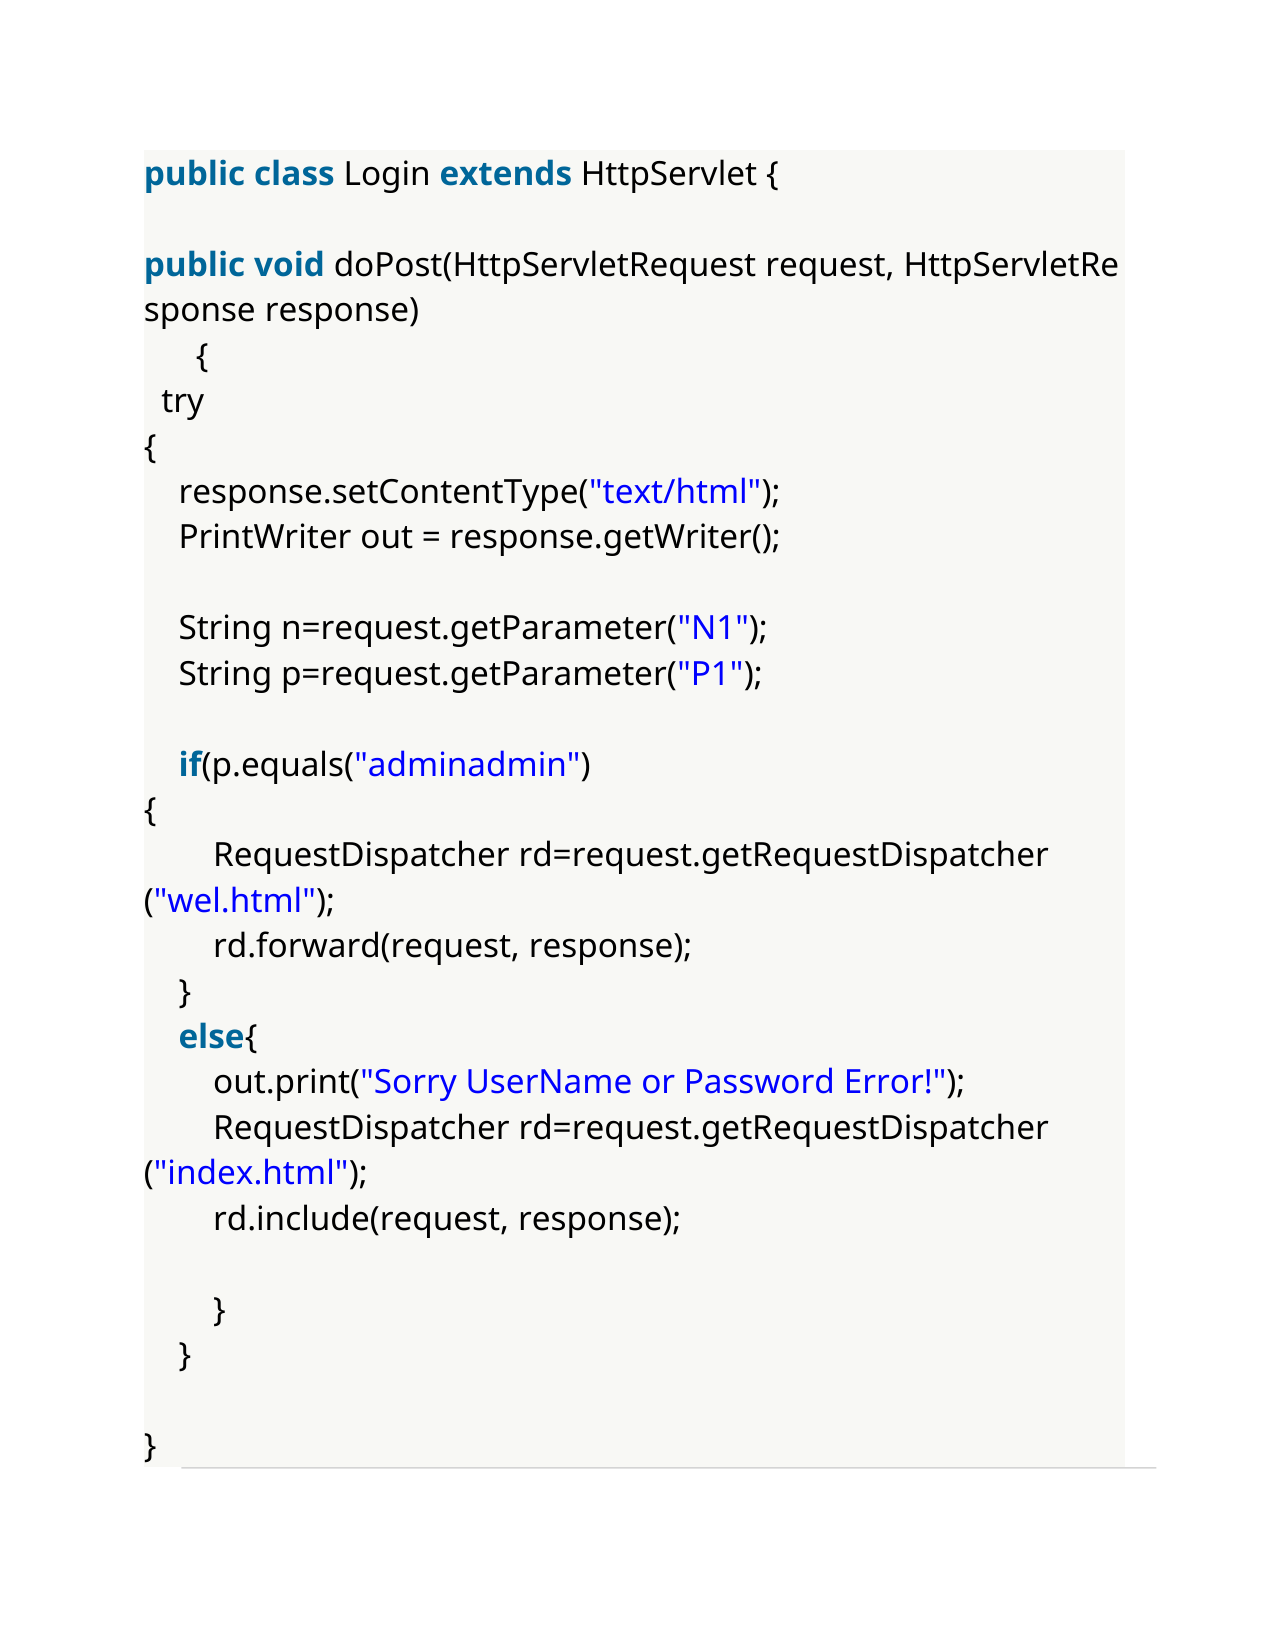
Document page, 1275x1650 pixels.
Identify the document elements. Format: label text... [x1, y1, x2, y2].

text { [144, 332, 1125, 377]
text PrintWriter out = response.getWriter(); [144, 513, 1125, 559]
text RequestDispatcher rd=request.getRequestDispatcher("index.html"); [144, 1104, 1125, 1194]
text rd.forward(request, response); [144, 922, 1125, 967]
text String p=request.getParameter("P1"); [144, 649, 1125, 695]
text public void doPost(HttpServletRequest request, HttpServletResponse response) [144, 241, 1125, 332]
text rd.include(request, response); [144, 1194, 1125, 1240]
text RequestDispatcher rd=request.getRequestDispatcher("wel.html"); [144, 831, 1125, 922]
text out.print("Sorry UserName or Password Error!"); [144, 1058, 1125, 1104]
text try [144, 377, 1125, 422]
text response.setContentType("text/html"); [144, 468, 1125, 513]
text else{ [144, 1013, 1125, 1058]
text { [144, 786, 1125, 831]
text } [144, 1285, 1125, 1331]
text { [144, 422, 1125, 468]
text public class Login extends HttpServlet { [144, 150, 1125, 195]
text } [144, 1331, 1125, 1376]
text if(p.equals("adminadmin") [144, 740, 1125, 786]
text String n=request.getParameter("N1"); [144, 604, 1125, 649]
text } [144, 1422, 1125, 1467]
text } [144, 967, 1125, 1013]
